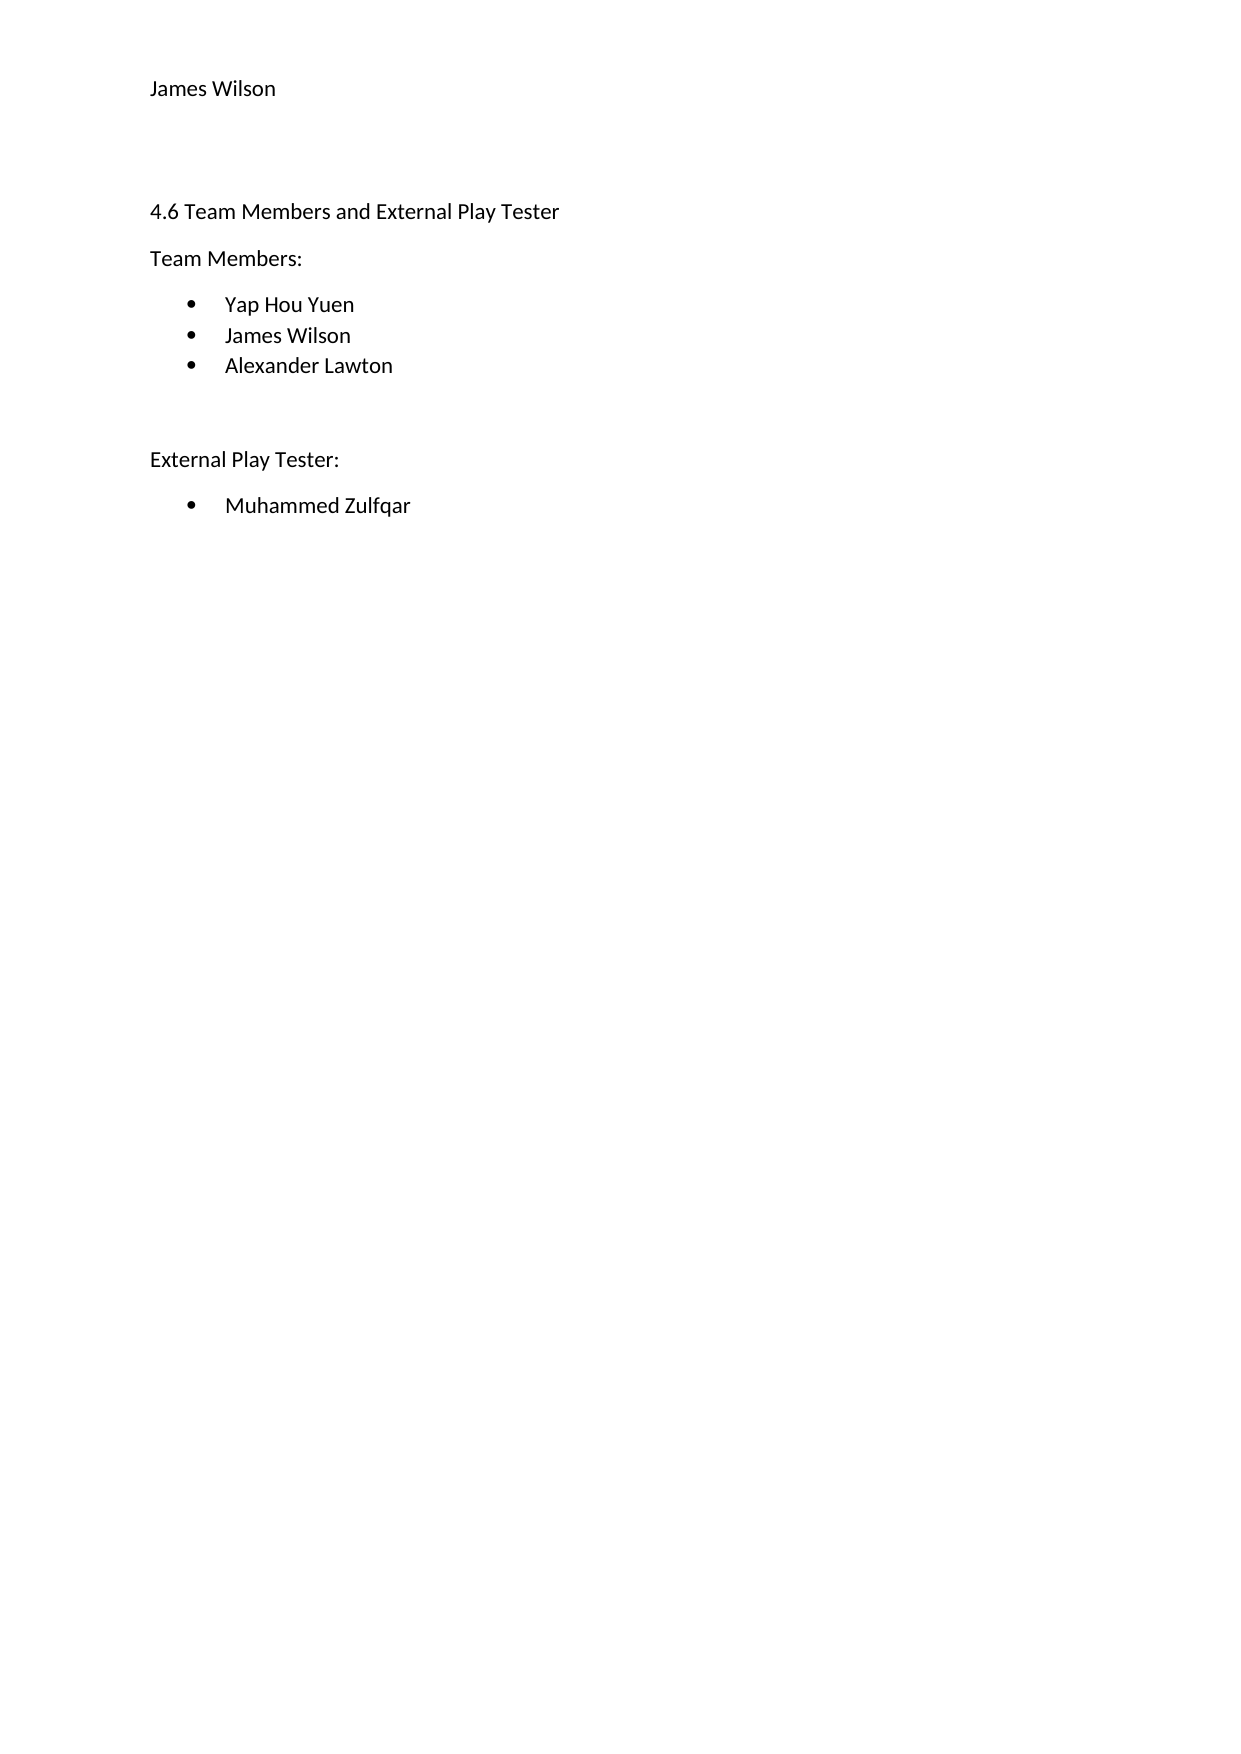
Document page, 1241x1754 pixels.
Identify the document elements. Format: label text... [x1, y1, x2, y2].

text 4.6 Team Members and External Play Tester [150, 197, 1090, 225]
list James Wilson [187, 321, 1090, 349]
list Yap Hou Yuen [187, 291, 1090, 319]
text Team Members: [150, 244, 1090, 272]
text External Play Tester: [150, 445, 1090, 473]
list Muhammed Zulfqar [187, 492, 1090, 520]
list Alexander Lawton [187, 351, 1090, 379]
